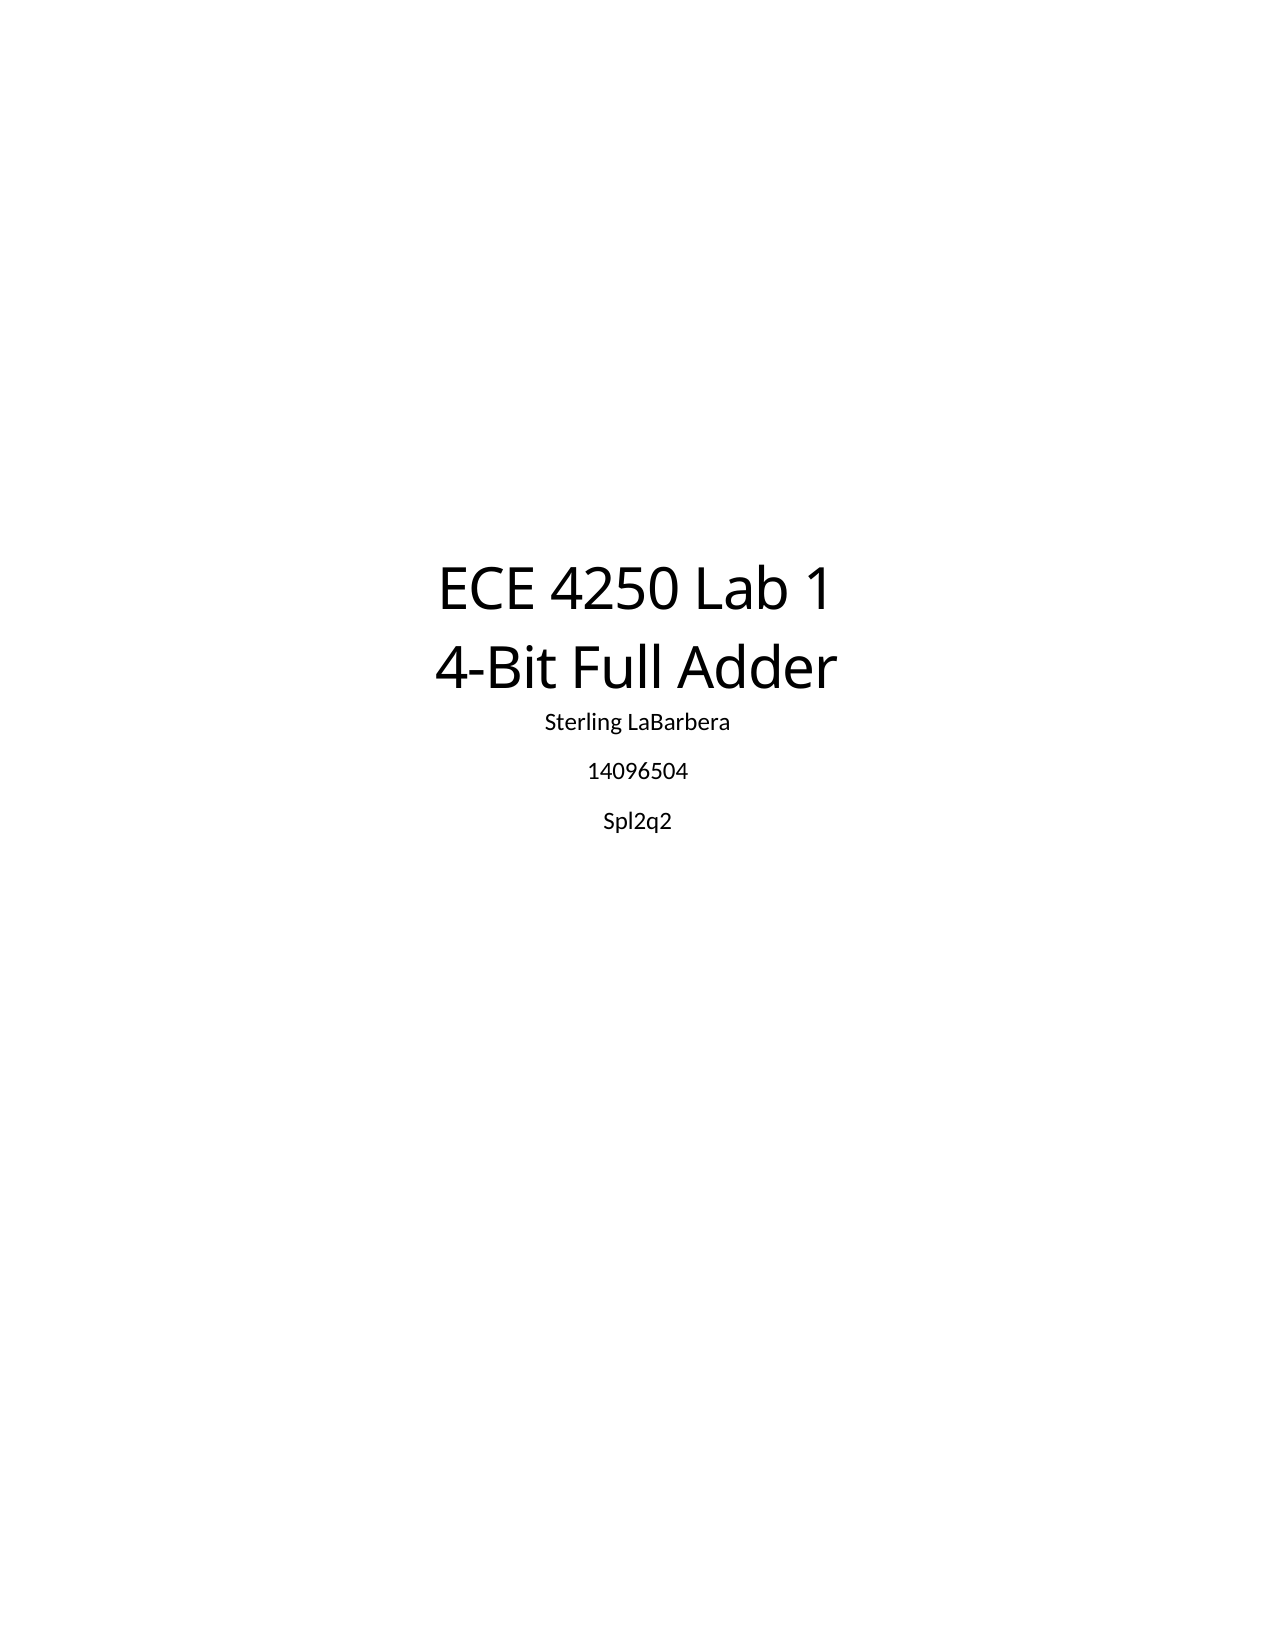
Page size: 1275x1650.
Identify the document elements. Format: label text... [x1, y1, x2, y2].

title 4-Bit Full Adder [150, 626, 1125, 706]
text Spl2q2 [150, 805, 1125, 836]
text Sterling LaBarbera [150, 706, 1125, 736]
title ECE 4250 Lab 1 [150, 547, 1125, 626]
text 14096504 [150, 755, 1125, 786]
